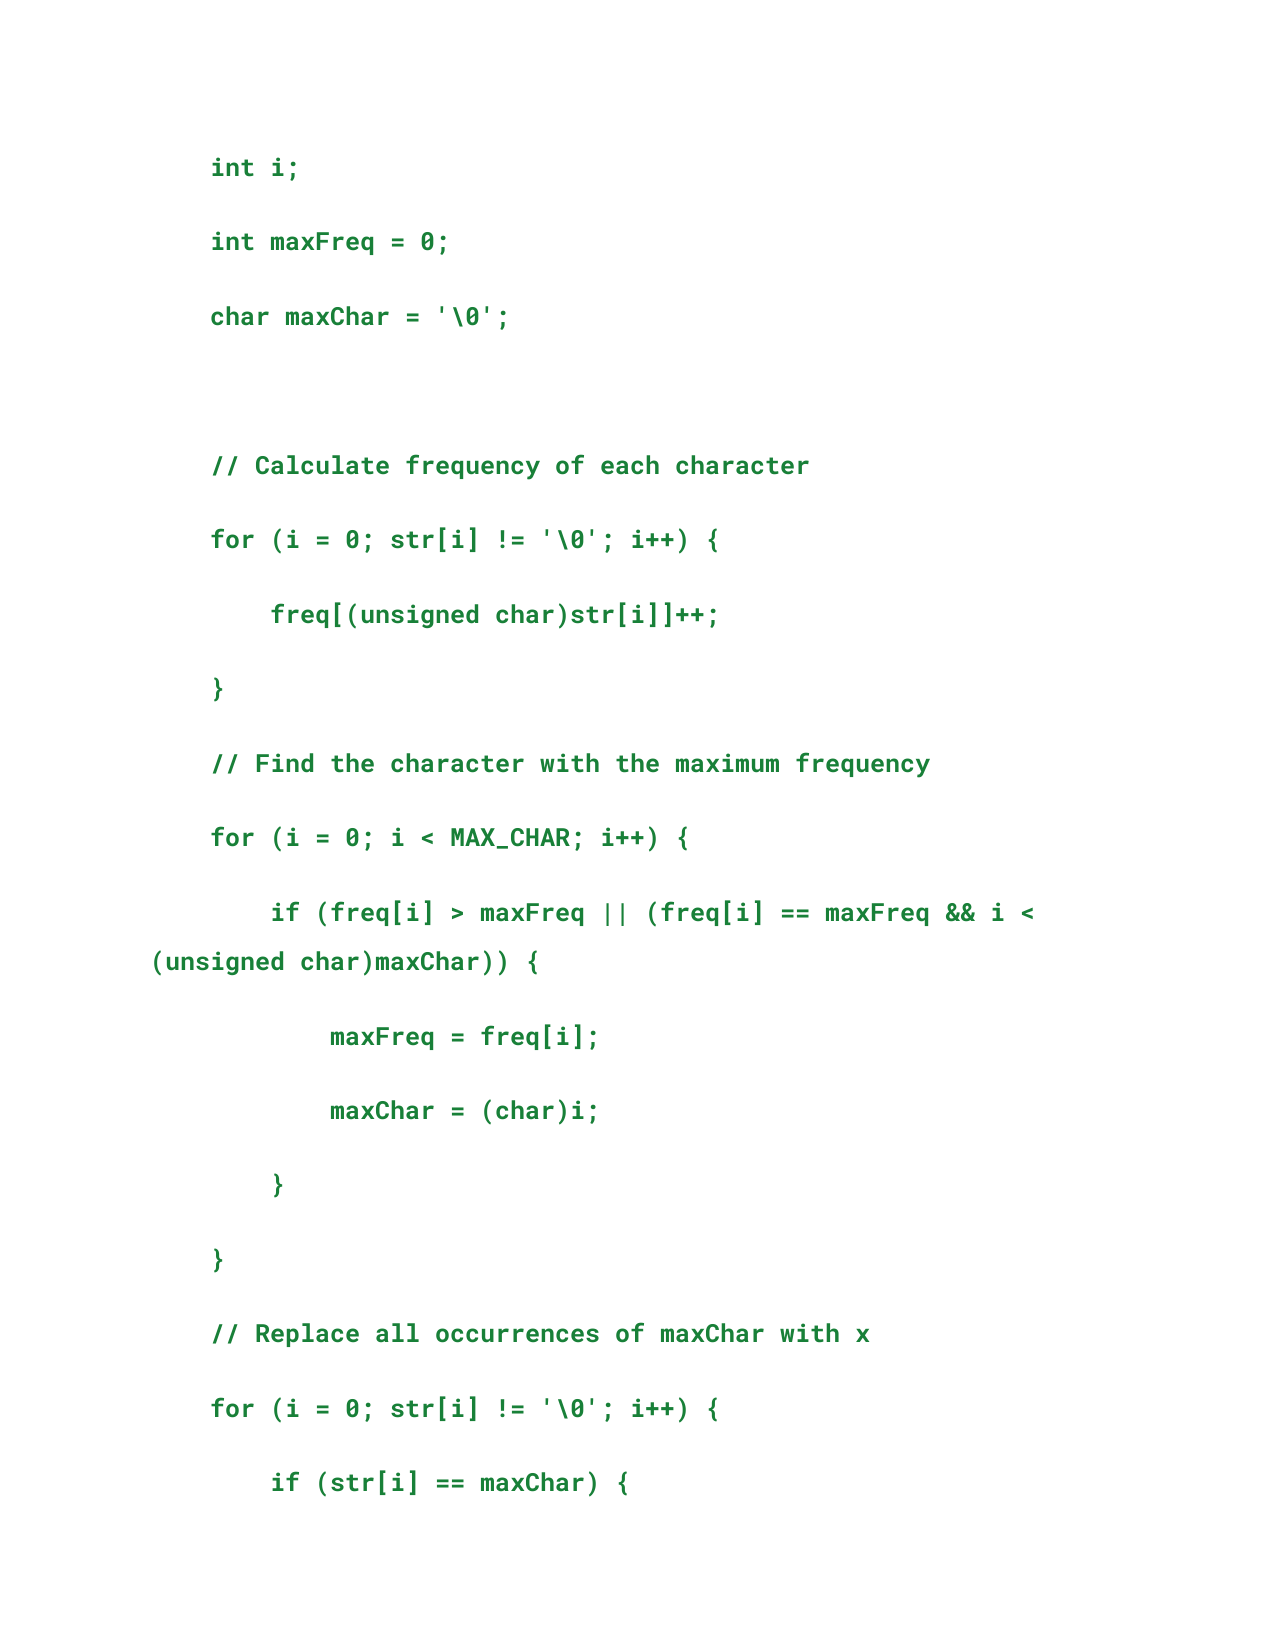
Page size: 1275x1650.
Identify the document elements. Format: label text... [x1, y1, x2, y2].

text for (i = 0; str[i] != '\0'; i++) { [150, 522, 1125, 555]
text if (str[i] == maxChar) { [150, 1466, 1125, 1499]
text // Replace all occurrences of maxChar with x [150, 1317, 1125, 1350]
text int i; [150, 150, 1125, 183]
text if (freq[i] > maxFreq || (freq[i] == maxFreq && i < (unsigned char)maxChar)) { [150, 895, 1125, 977]
text // Find the character with the maximum frequency [150, 746, 1125, 779]
text for (i = 0; str[i] != '\0'; i++) { [150, 1391, 1125, 1424]
text } [150, 1242, 1125, 1275]
text for (i = 0; i < MAX_CHAR; i++) { [150, 820, 1125, 853]
text maxChar = (char)i; [150, 1093, 1125, 1126]
text maxFreq = freq[i]; [150, 1019, 1125, 1052]
text // Calculate frequency of each character [150, 448, 1125, 481]
text } [150, 1168, 1125, 1201]
text int maxFreq = 0; [150, 224, 1125, 257]
text freq[(unsigned char)str[i]]++; [150, 597, 1125, 630]
text char maxChar = '\0'; [150, 299, 1125, 332]
text } [150, 671, 1125, 704]
